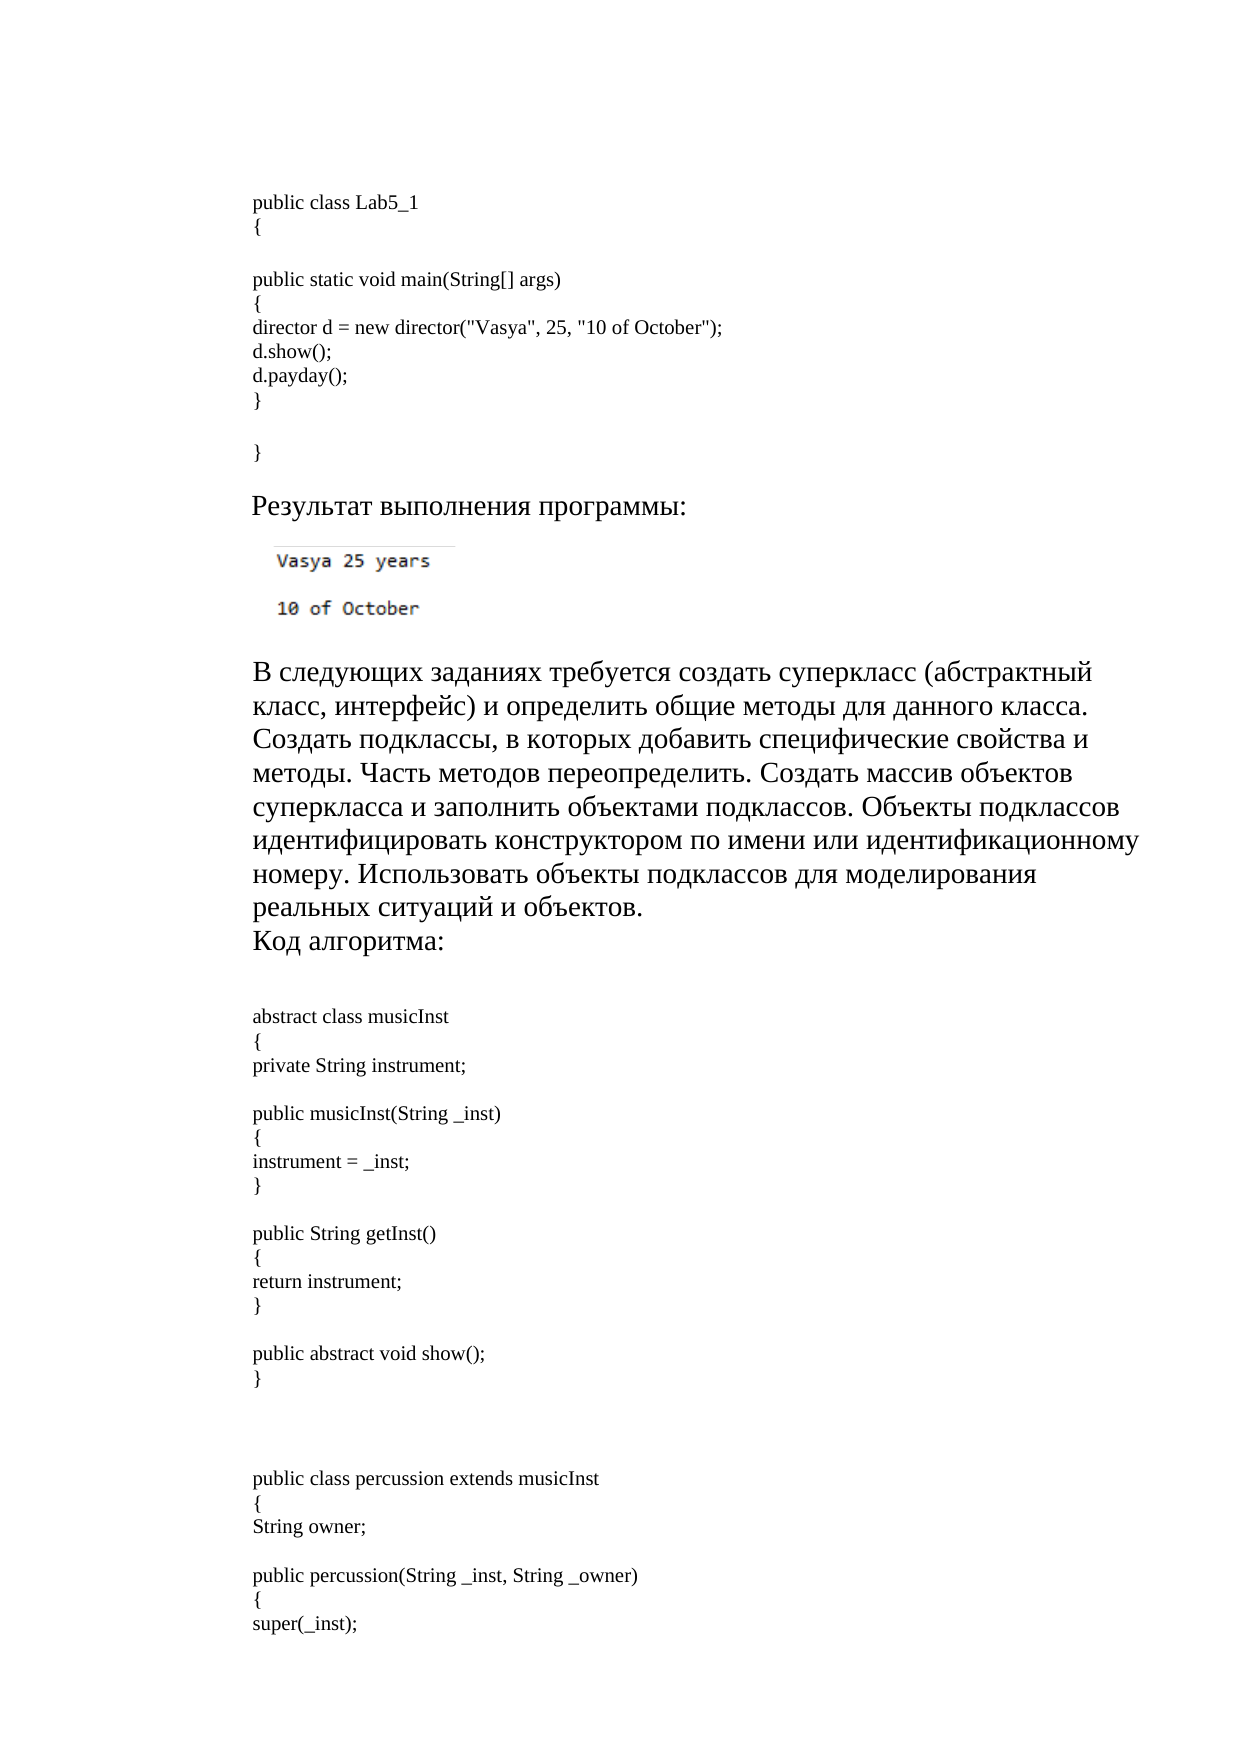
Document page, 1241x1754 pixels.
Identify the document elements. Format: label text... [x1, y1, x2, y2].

list super(_inst); [252, 1611, 1152, 1635]
list { [252, 291, 1152, 315]
list } [252, 1365, 1152, 1389]
list } [252, 440, 1152, 464]
list public String getInst() [252, 1221, 1152, 1245]
list } [252, 1293, 1152, 1317]
list } [252, 1173, 1152, 1197]
list d.payday(); [252, 363, 1152, 387]
list { [252, 1125, 1152, 1149]
list abstract class musicInst [252, 1004, 1152, 1028]
list { [252, 1490, 1152, 1514]
list { [252, 1028, 1152, 1053]
list { [252, 214, 1152, 238]
list return instrument; [252, 1269, 1152, 1293]
list В следующих заданиях требуется создать суперкласс (абстрактный класс, интерфейс) и определить общие методы для данного класса. Создать подклассы, в которых добавить специфические свойства и методы. Часть методов переопределить. Создать массив объектов суперкласса и заполнить объектами подклассов. Объекты подклассов идентифицировать конструктором по имени или идентификационному номеру. Использовать объекты подклассов для моделирования реальных ситуаций и объектов. [252, 654, 1152, 923]
list public musicInst(String _inst) [252, 1101, 1152, 1125]
list public class percussion extends musicInst [252, 1466, 1152, 1490]
list public percussion(String _inst, String _owner) [252, 1563, 1152, 1587]
list public static void main(String[] args) [252, 267, 1152, 291]
list public class Lab5_1 [252, 190, 1152, 214]
list private String instrument; [252, 1053, 1152, 1077]
list director d = new director("Vasya", 25, "10 of October"); [252, 315, 1152, 339]
list public abstract void show(); [252, 1341, 1152, 1365]
list Код алгоритма: [252, 923, 1152, 956]
list { [252, 1245, 1152, 1269]
list instrument = _inst; [252, 1149, 1152, 1173]
list String owner; [252, 1514, 1152, 1538]
text Результат выполнения программы: [177, 488, 1152, 522]
list d.show(); [252, 339, 1152, 363]
list { [252, 1587, 1152, 1611]
list } [252, 387, 1152, 412]
